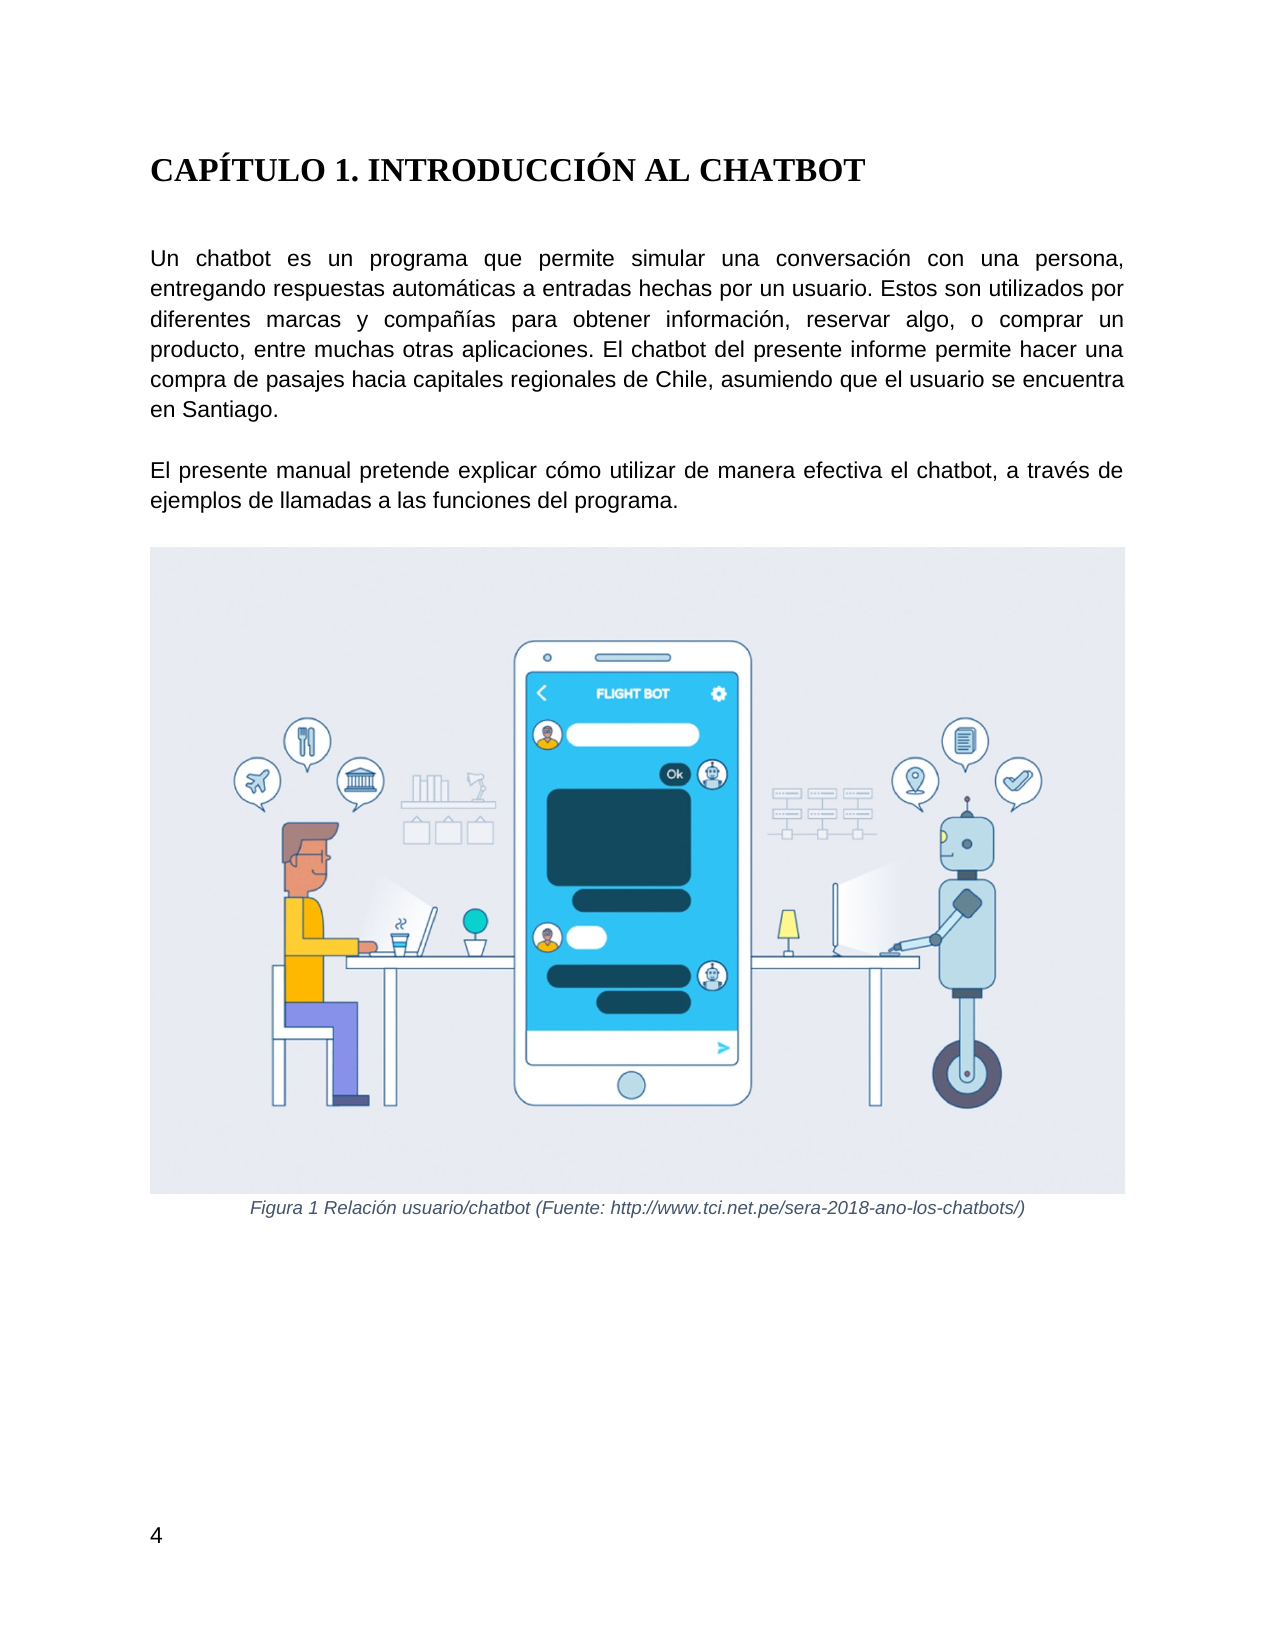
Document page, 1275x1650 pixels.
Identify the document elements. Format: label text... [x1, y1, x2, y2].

subtitle CAPÍTULO 1. INTRODUCCIÓN AL CHATBOT [150, 150, 1125, 188]
text Un chatbot es un programa que permite simular una conversación con una persona, entregando respuestas automáticas a entradas hechas por un usuario. Estos son utilizados por diferentes marcas y compañías para obtener información, reservar algo, o comprar un producto, entre muchas otras aplicaciones. El chatbot del presente informe permite hacer una compra de pasajes hacia capitales regionales de Chile, asumiendo que el usuario se encuentra en Santiago. [150, 245, 1125, 422]
picture [150, 547, 1125, 1194]
text Figura 1 Relación usuario/chatbot (Fuente: http://www.tci.net.pe/sera-2018-ano-los-chatbots/) [150, 1197, 1125, 1218]
text El presente manual pretende explicar cómo utilizar de manera efectiva el chatbot, a través de ejemplos de llamadas a las funciones del programa. [150, 457, 1125, 513]
